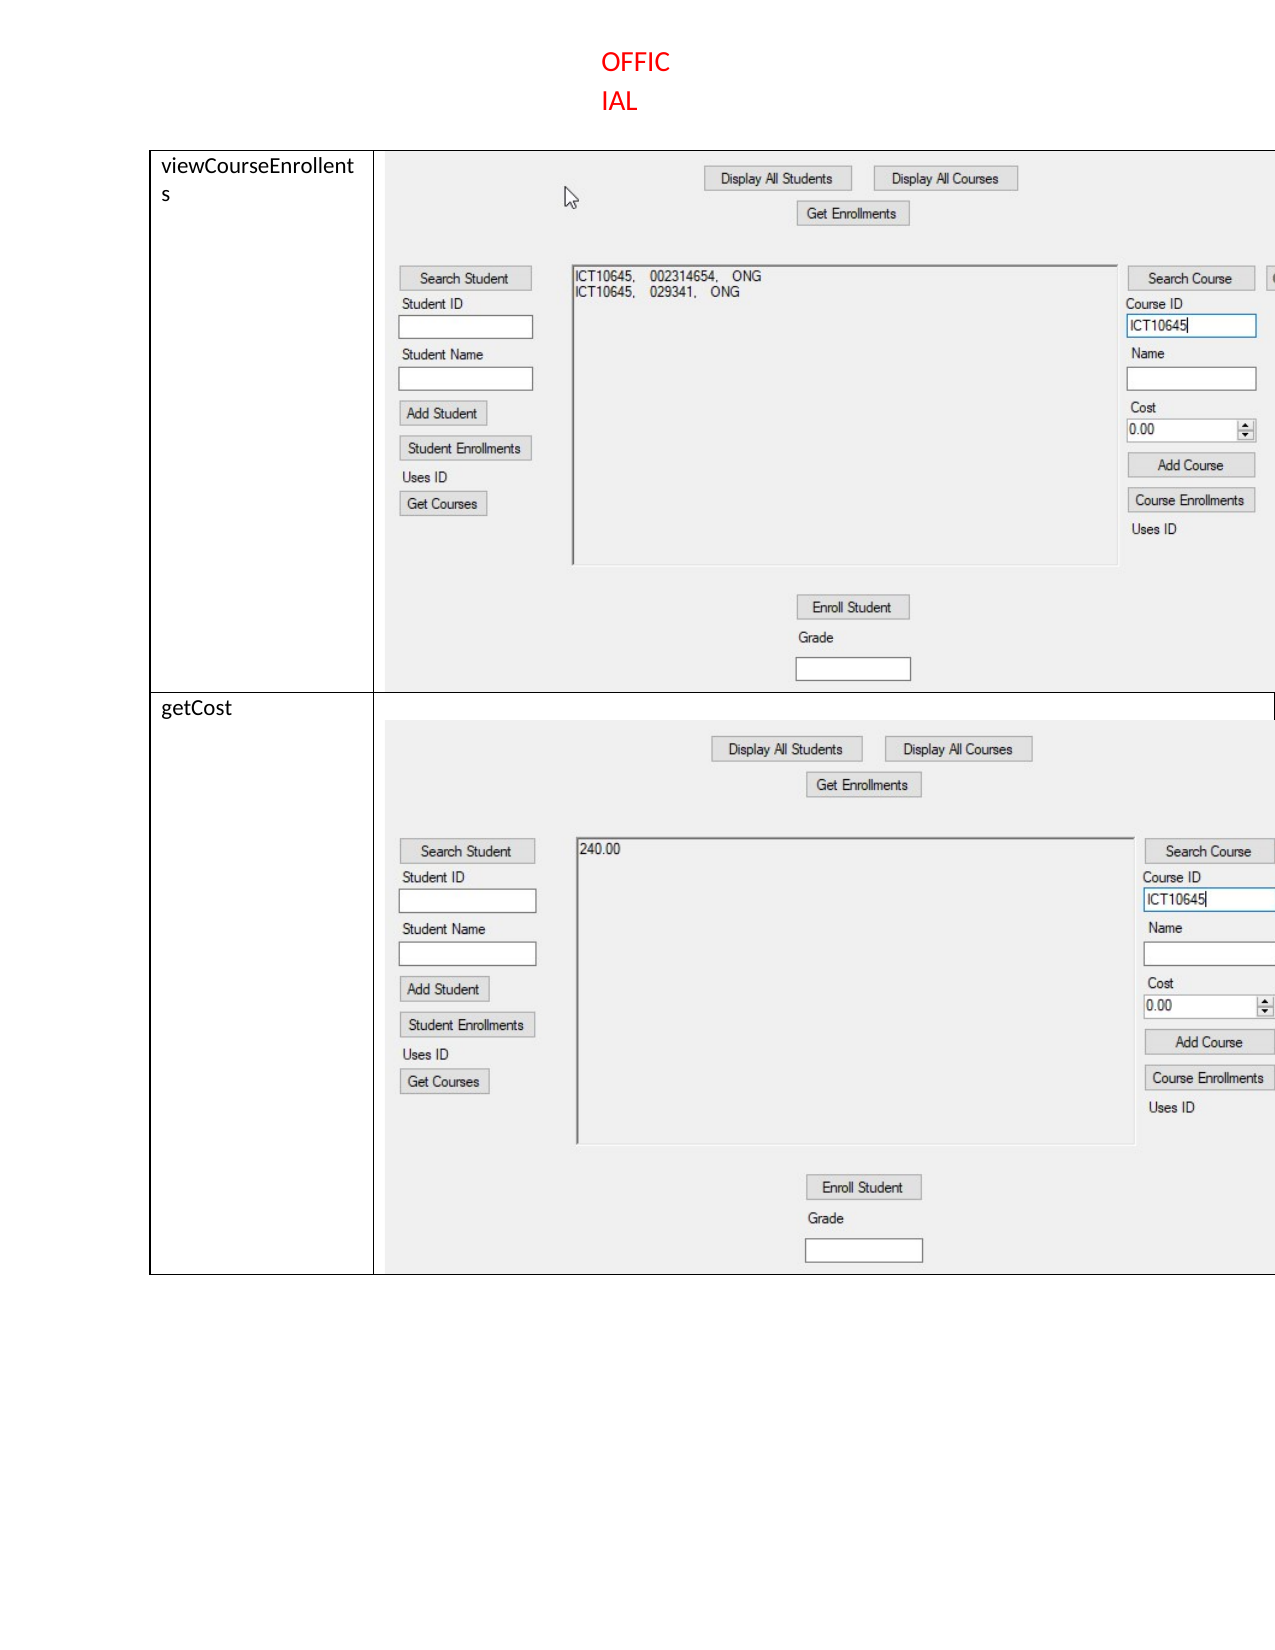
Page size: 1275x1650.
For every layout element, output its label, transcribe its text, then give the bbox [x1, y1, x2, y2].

table_cell viewCourseEnrollents [151, 151, 373, 692]
picture [384, 151, 1275, 692]
picture [384, 720, 1275, 1274]
table_cell [374, 151, 384, 692]
table_cell getCost [151, 693, 373, 1274]
table_cell [374, 693, 1274, 1274]
